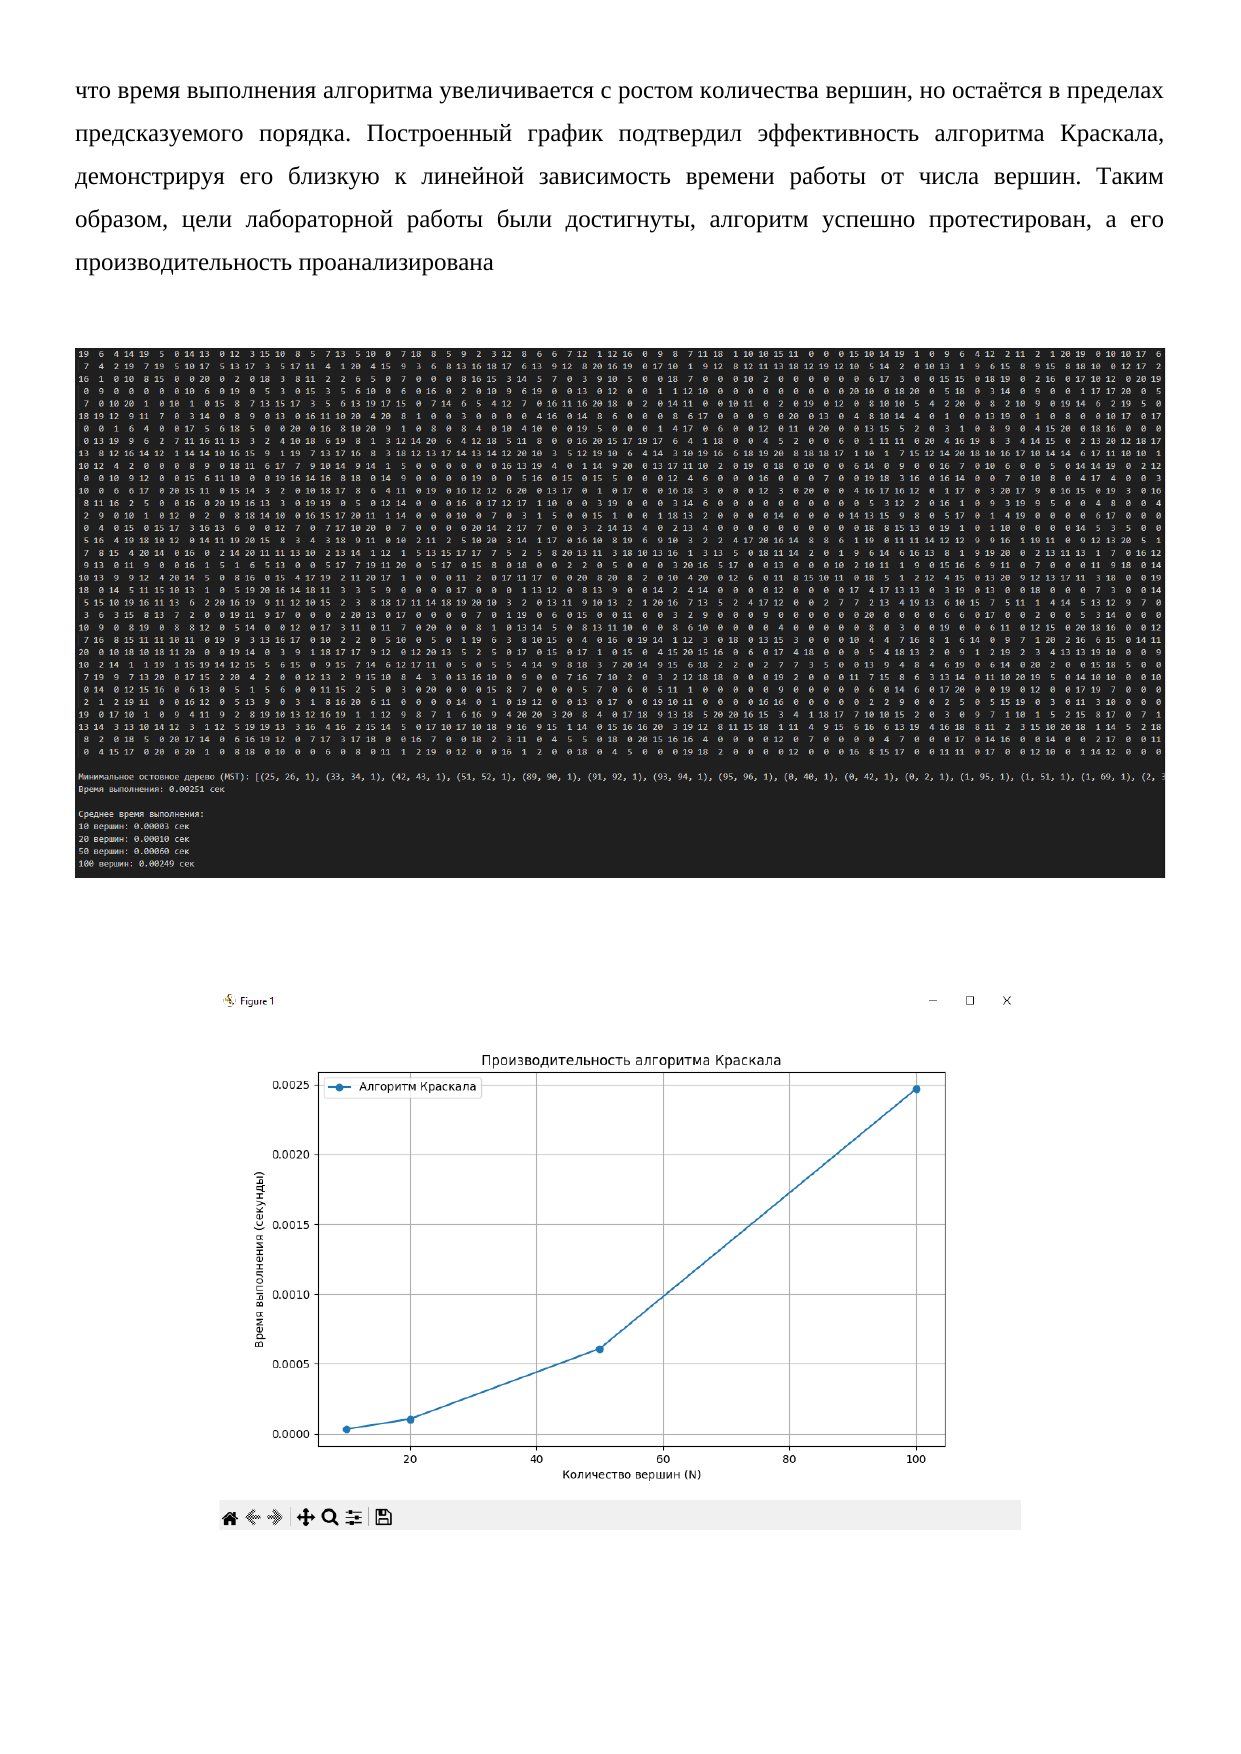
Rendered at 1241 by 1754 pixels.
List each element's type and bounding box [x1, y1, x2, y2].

text [75, 75, 1165, 276]
picture [75, 348, 1166, 878]
picture [219, 992, 1021, 1530]
